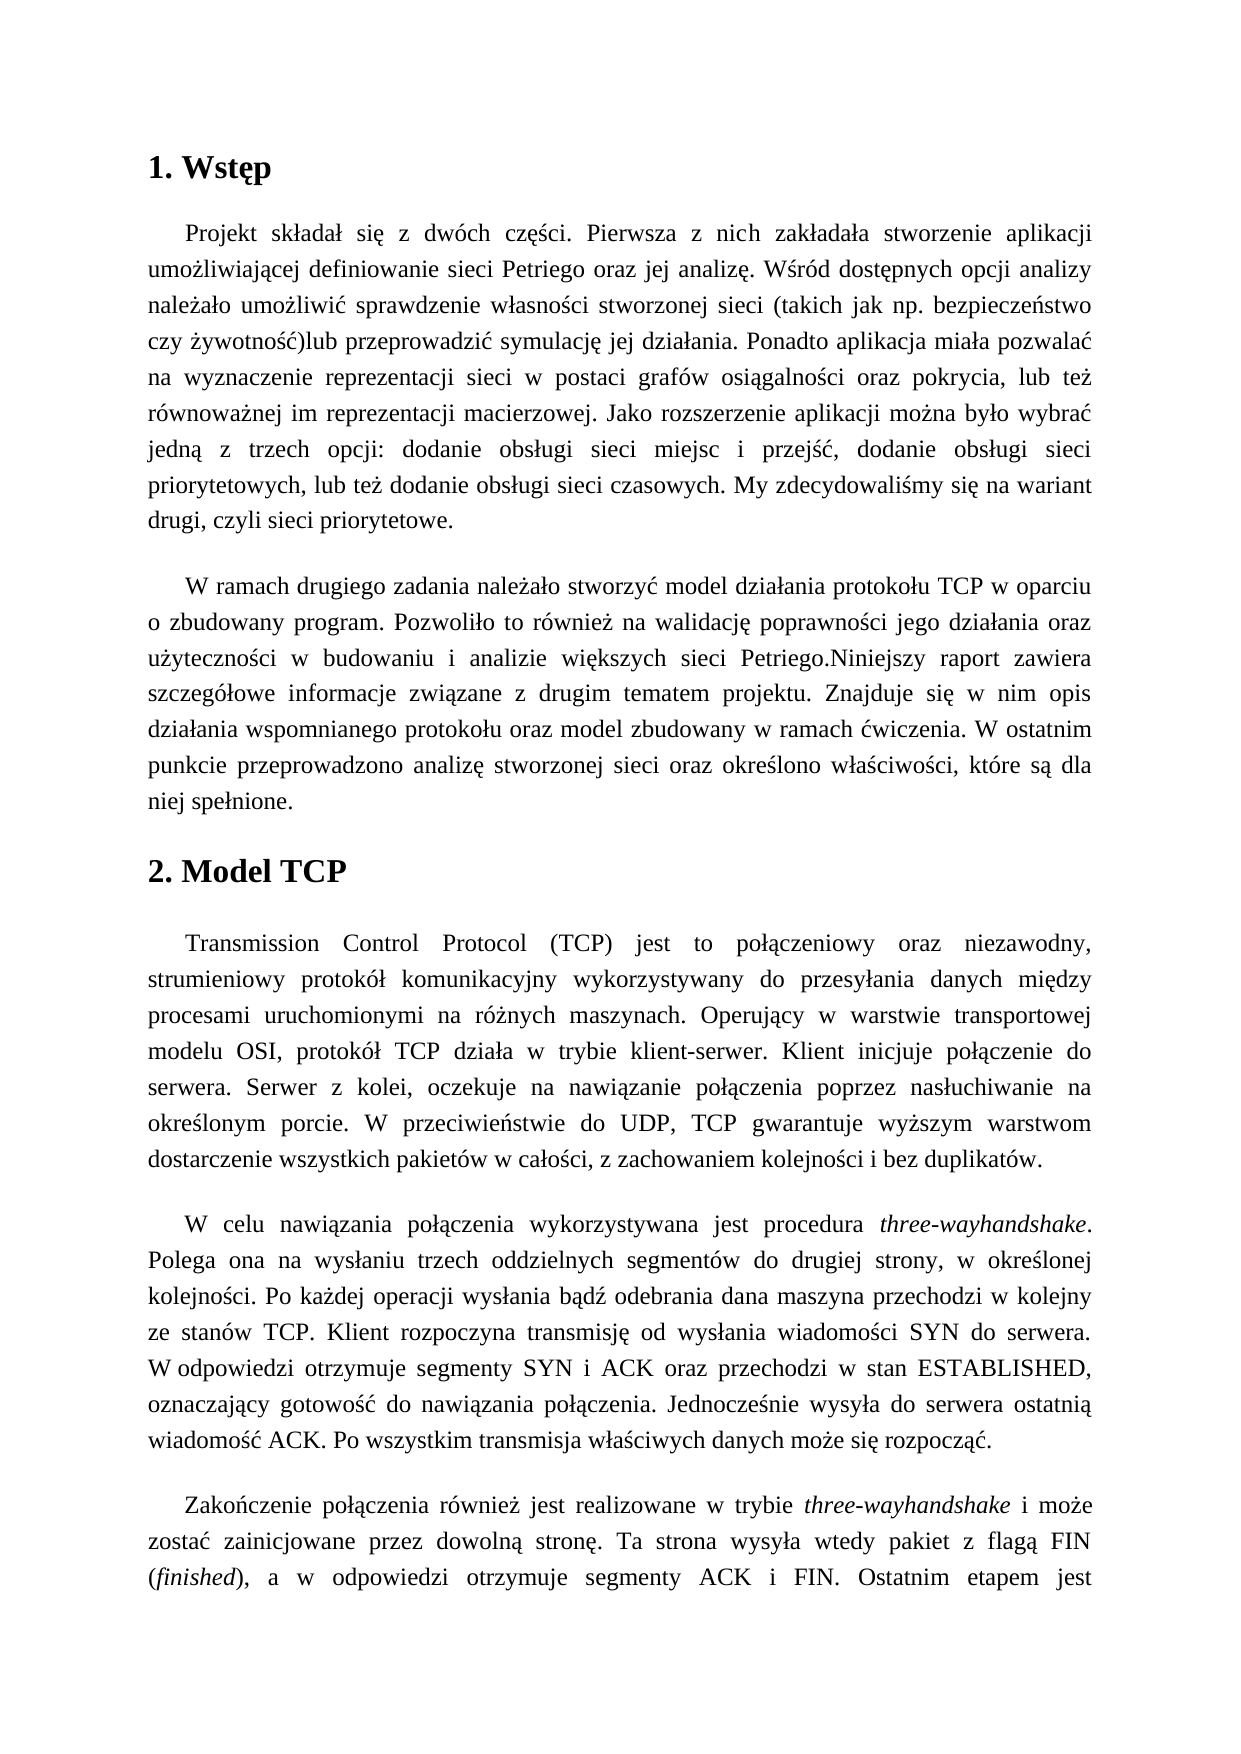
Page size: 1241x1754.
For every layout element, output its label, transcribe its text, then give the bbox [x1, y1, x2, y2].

text Projekt składał się z dwóch części. Pierwsza z nich zakładała stworzenie aplikacji umożliwiającej definiowanie sieci Petriego oraz jej analizę. Wśród dostępnych opcji analizy należało umożliwić sprawdzenie własności stworzonej sieci (takich jak np. bezpieczeństwo czy żywotność)lub przeprowadzić symulację jej działania. Ponadto aplikacja miała pozwalać na wyznaczenie reprezentacji sieci w postaci grafów osiągalności oraz pokrycia, lub też równoważnej im reprezentacji macierzowej. Jako rozszerzenie aplikacji można było wybrać jedną z trzech opcji: dodanie obsługi sieci miejsc i przejść, dodanie obsługi sieci priorytetowych, lub też dodanie obsługi sieci czasowych. My zdecydowaliśmy się na wariant drugi, czyli sieci priorytetowe. [148, 218, 1093, 534]
text 1. Wstęp [148, 148, 1093, 186]
text W celu nawiązania połączenia wykorzystywana jest procedura three-wayhandshake. Polega ona na wysłaniu trzech oddzielnych segmentów do drugiej strony, w określonej kolejności. Po każdej operacji wysłania bądź odebrania dana maszyna przechodzi w kolejny ze stanów TCP. Klient rozpoczyna transmisję od wysłania wiadomości SYN do serwera. W odpowiedzi otrzymuje segmenty SYN i ACK oraz przechodzi w stan ESTABLISHED, oznaczający gotowość do nawiązania połączenia. Jednocześnie wysyła do serwera ostatnią wiadomość ACK. Po wszystkim transmisja właściwych danych może się rozpocząć. [148, 1209, 1093, 1454]
text Transmission Control Protocol (TCP) jest to połączeniowy oraz niezawodny, strumieniowy protokół komunikacyjny wykorzystywany do przesyłania danych między procesami uruchomionymi na różnych maszynach. Operujący w warstwie transportowej modelu OSI, protokół TCP działa w trybie klient-serwer. Klient inicjuje połączenie do serwera. Serwer z kolei, oczekuje na nawiązanie połączenia poprzez nasłuchiwanie na określonym porcie. W przeciwieństwie do UDP, TCP gwarantuje wyższym warstwom dostarczenie wszystkich pakietów w całości, z zachowaniem kolejności i bez duplikatów. [148, 928, 1093, 1173]
text 2. Model TCP [148, 851, 1093, 890]
text W ramach drugiego zadania należało stworzyć model działania protokołu TCP w oparciu o zbudowany program. Pozwoliło to również na walidację poprawności jego działania oraz użyteczności w budowaniu i analizie większych sieci Petriego.Niniejszy raport zawiera szczegółowe informacje związane z drugim tematem projektu. Znajduje się w nim opis działania wspomnianego protokołu oraz model zbudowany w ramach ćwiczenia. W ostatnim punkcie przeprowadzono analizę stworzonej sieci oraz określono właściwości, które są dla niej spełnione. [148, 571, 1093, 815]
